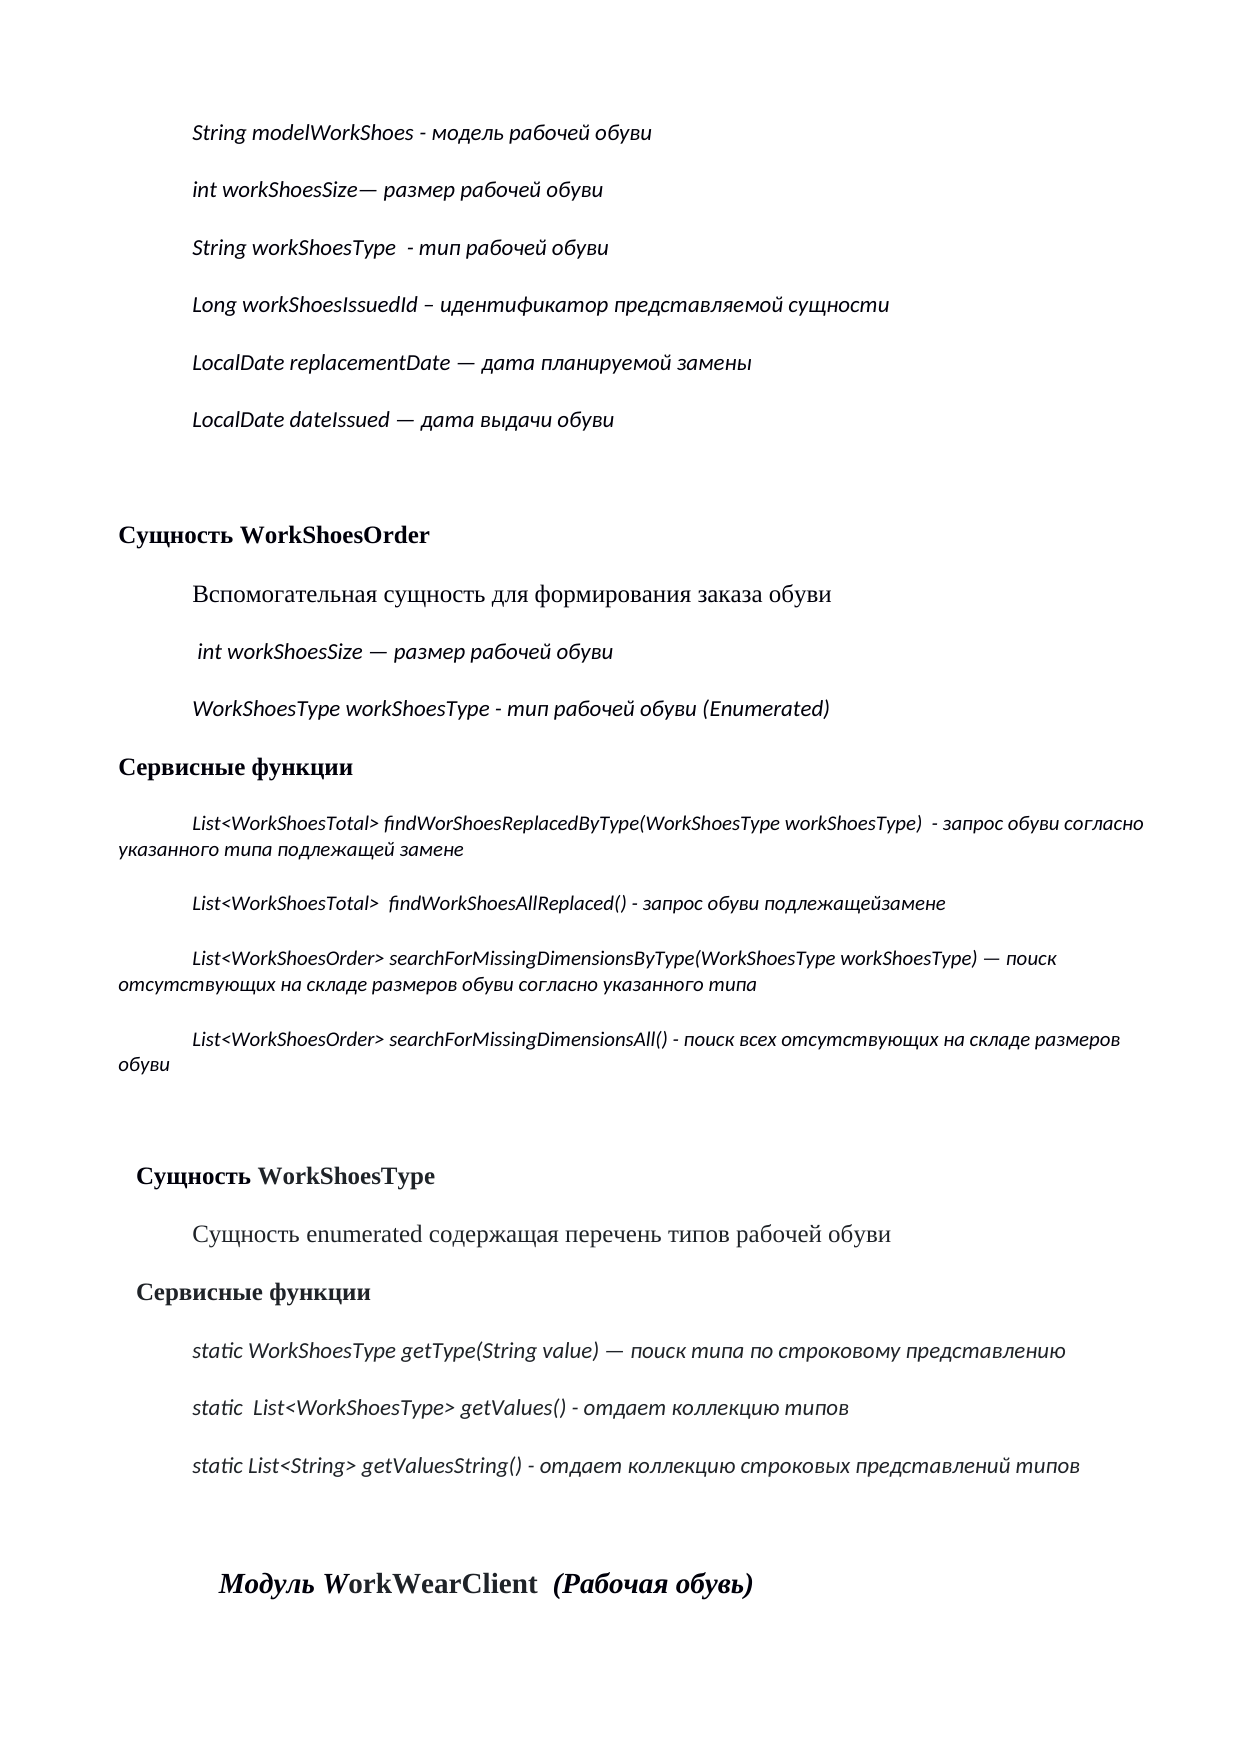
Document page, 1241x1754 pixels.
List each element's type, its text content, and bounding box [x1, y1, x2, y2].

text List<WorkShoesOrder> searchForMissingDimensionsAll() - поиск всех отсутствующих на складе размеров обуви [118, 1026, 1163, 1077]
text List<WorkShoesOrder> searchForMissingDimensionsByType(WorkShoesType workShoesType) — поиск отсутствующих на складе размеров обуви согласно указанного типа [118, 946, 1163, 996]
text Сущность WorkShoesType [118, 1161, 1163, 1190]
text Long workShoesIssuedId – идентификатор представляемой сущности [118, 291, 1163, 319]
text int workShoesSize — размер рабочей обуви [118, 637, 1163, 665]
text List<WorkShoesTotal> findWorkShoesAllReplaced() - запрос обуви подлежащейзамене [118, 891, 1163, 916]
text static List<WorkShoesType> getValues() - отдает коллекцию типов [118, 1393, 1163, 1421]
text int workShoesSize— размер рабочей обуви [118, 176, 1163, 204]
text WorkShoesType workShoesType - тип рабочей обуви (Enumerated) [118, 694, 1163, 723]
text String modelWorkShoes - модель рабочей обуви [118, 118, 1163, 146]
text Модуль WorkWearClient (Рабочая обувь) [118, 1566, 1163, 1599]
text List<WorkShoesTotal> findWorShoesReplacedByType(WorkShoesType workShoesType) - запрос обуви согласно указанного типа подлежащей замене [118, 810, 1163, 861]
text Вспомогательная сущность для формирования заказа обуви [118, 579, 1163, 608]
text String workShoesType - тип рабочей обуви [118, 233, 1163, 261]
text Сущность WorkShoesOrder [118, 521, 1163, 549]
text LocalDate dateIssued — дата выдачи обуви [118, 406, 1163, 434]
text Сервисные функции [118, 752, 1163, 781]
text static List<String> getValuesString() - отдает коллекцию строковых представлений типов [118, 1451, 1163, 1479]
text static WorkShoesType getType(String value) — поиск типа по строковому представлению [118, 1336, 1163, 1364]
text Сущность enumerated содержащая перечень типов рабочей обуви [118, 1219, 1163, 1248]
text LocalDate replacementDate — дата планируемой замены [118, 348, 1163, 376]
text Сервисные функции [118, 1277, 1163, 1306]
